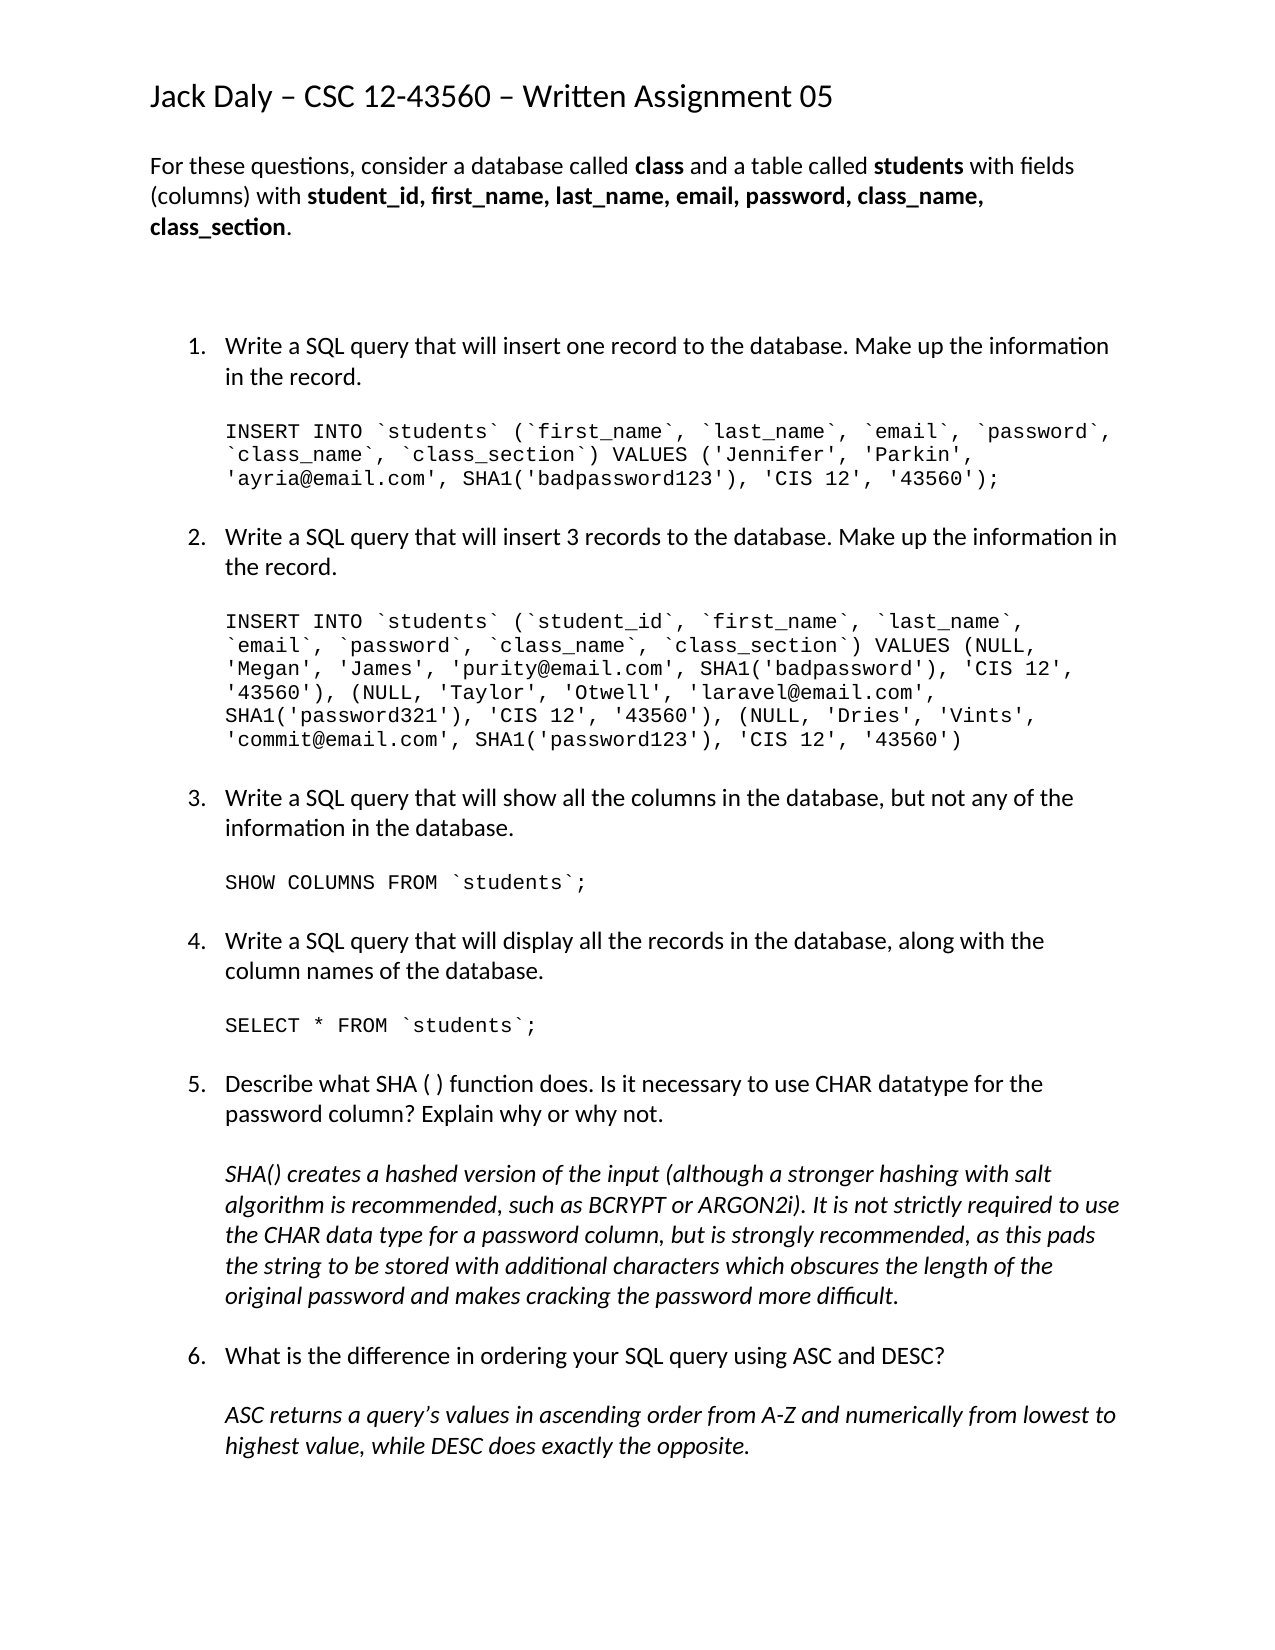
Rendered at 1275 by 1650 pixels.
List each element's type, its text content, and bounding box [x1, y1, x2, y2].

list What is the difference in ordering your SQL query using ASC and DESC? [187, 1340, 1125, 1371]
text For these questions, consider a database called class and a table called students with fields (columns) with student_id, first_name, last_name, email, password, class_name, class_section. [150, 150, 1125, 242]
text SHOW COLUMNS FROM `students`; [225, 872, 1125, 896]
text SHA() creates a hashed version of the input (although a stronger hashing with salt algorithm is recommended, such as BCRYPT or ARGON2i). It is not strictly required to use the CHAR data type for a password column, but is strongly recommended, as this pads the string to be stored with additional characters which obscures the length of the original password and makes cracking the password more difficult. [225, 1158, 1125, 1311]
text INSERT INTO `students` (`first_name`, `last_name`, `email`, `password`, `class_name`, `class_section`) VALUES ('Jennifer', 'Parkin', 'ayria@email.com', SHA1('badpassword123'), 'CIS 12', '43560'); [225, 421, 1125, 492]
text SELECT * FROM `students`; [225, 1015, 1125, 1039]
text INSERT INTO `students` (`student_id`, `first_name`, `last_name`, `email`, `password`, `class_name`, `class_section`) VALUES (NULL, 'Megan', 'James', 'purity@email.com', SHA1('badpassword'), 'CIS 12', '43560'), (NULL, 'Taylor', 'Otwell', 'laravel@email.com', SHA1('password321'), 'CIS 12', '43560'), (NULL, 'Dries', 'Vints', 'commit@email.com', SHA1('password123'), 'CIS 12', '43560') [225, 611, 1125, 753]
list Describe what SHA ( ) function does. Is it necessary to use CHAR datatype for the password column? Explain why or why not. [187, 1068, 1125, 1129]
list Write a SQL query that will display all the records in the database, along with the column names of the database. [187, 925, 1125, 986]
list Write a SQL query that will insert 3 records to the database. Make up the information in the record. [187, 521, 1125, 582]
list Write a SQL query that will show all the columns in the database, but not any of the information in the database. [187, 782, 1125, 843]
list Write a SQL query that will insert one record to the database. Make up the information in the record. [187, 330, 1125, 391]
text ASC returns a query’s values in ascending order from A-Z and numerically from lowest to highest value, while DESC does exactly the opposite. [225, 1400, 1125, 1461]
